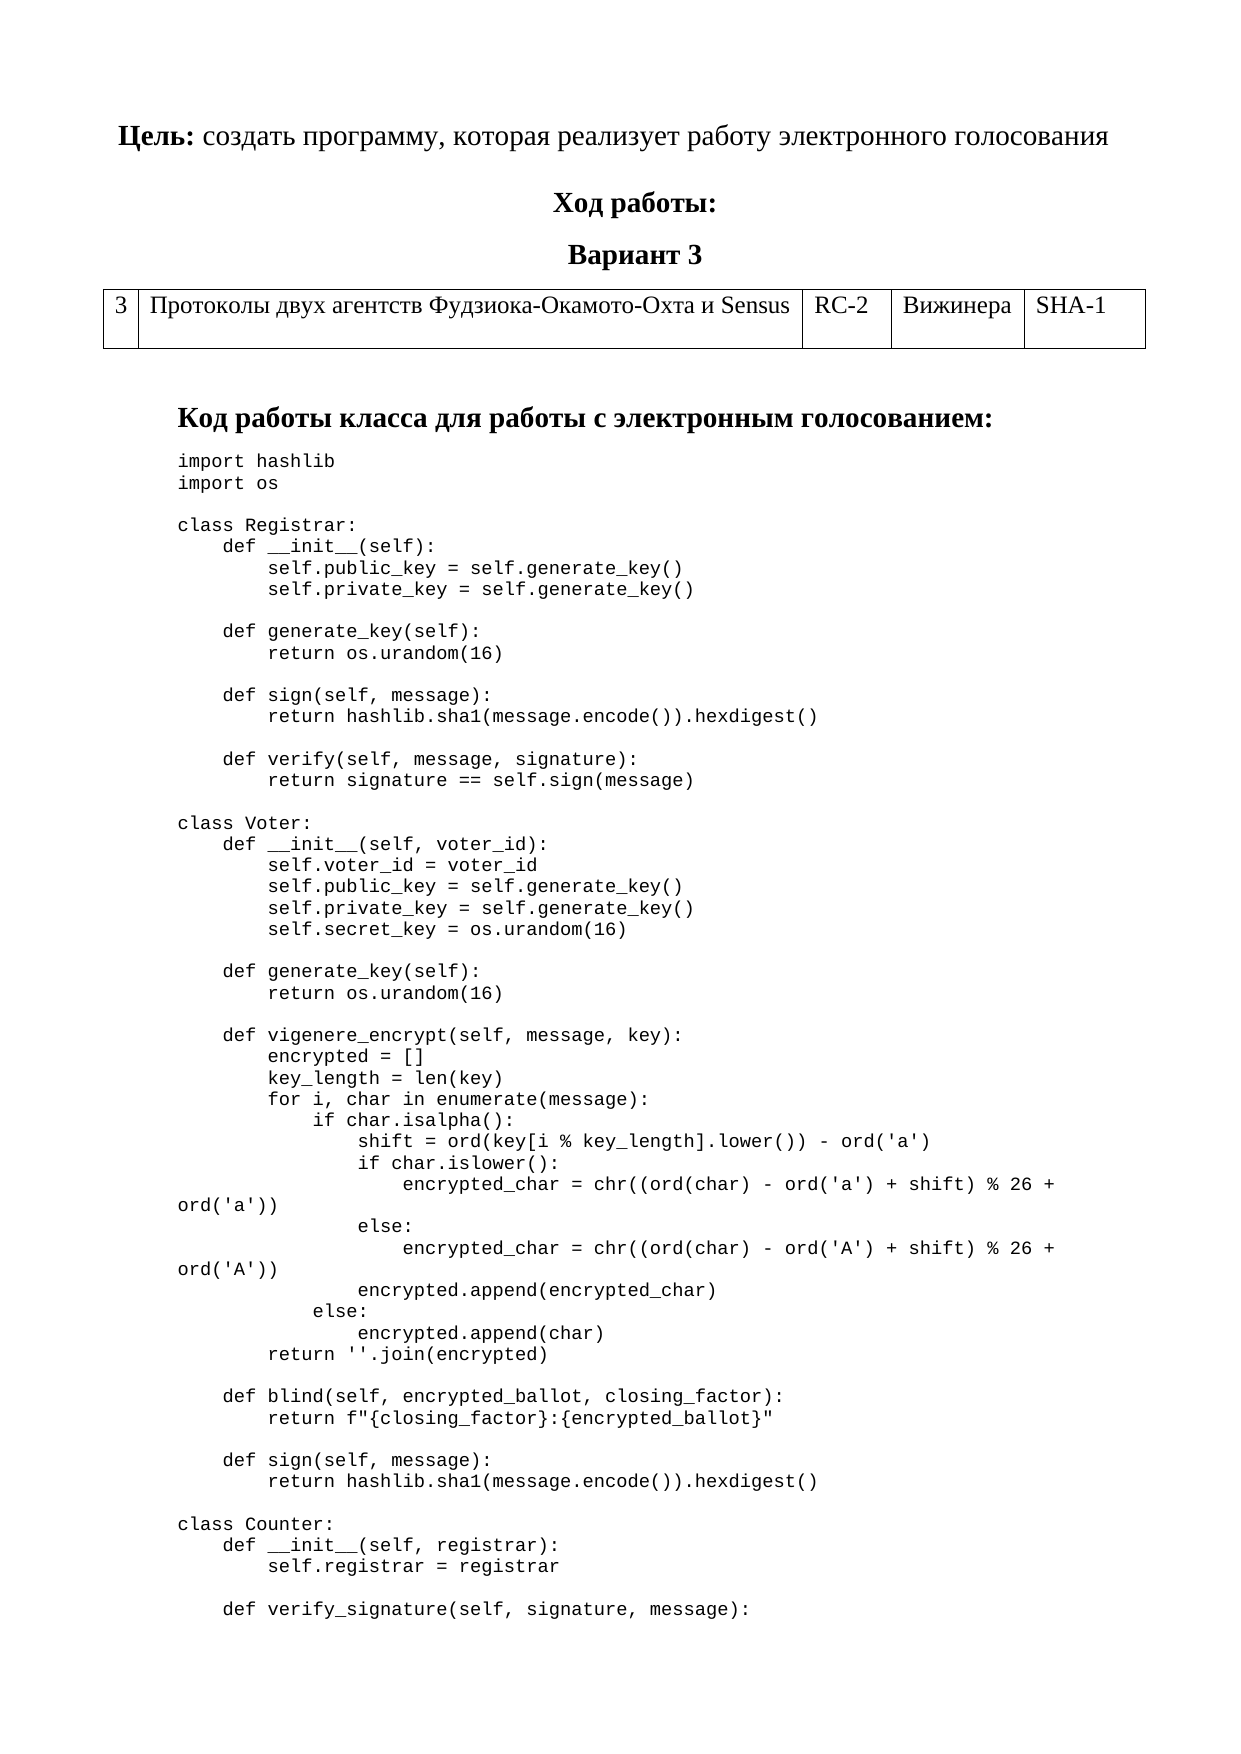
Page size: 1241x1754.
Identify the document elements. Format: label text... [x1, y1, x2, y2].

text return hashlib.sha1(message.encode()).hexdigest() [177, 1472, 1152, 1493]
text class Voter: [177, 813, 1152, 835]
table_header RC-2 [803, 290, 891, 347]
text shift = ord(key[i % key_length].lower()) - ord('a') [177, 1132, 1152, 1153]
text return os.urandom(16) [177, 643, 1152, 665]
text def verify_signature(self, signature, message): [177, 1600, 1152, 1621]
text Код работы класса для работы с электронным голосованием: [177, 400, 1152, 434]
text self.private_key = self.generate_key() [177, 898, 1152, 920]
text encrypted_char = chr((ord(char) - ord('A') + shift) % 26 + ord('A')) [177, 1238, 1152, 1281]
text def generate_key(self): [177, 962, 1152, 983]
text def __init__(self, voter_id): [177, 835, 1152, 856]
table_header 3 [104, 290, 138, 347]
text return ''.join(encrypted) [177, 1345, 1152, 1366]
text return hashlib.sha1(message.encode()).hexdigest() [177, 707, 1152, 728]
text key_length = len(key) [177, 1068, 1152, 1090]
text if char.islower(): [177, 1153, 1152, 1175]
text import hashlib [177, 452, 1152, 473]
text Цель: создать программу, которая реализует работу электронного голосования [118, 118, 1152, 152]
text self.public_key = self.generate_key() [177, 558, 1152, 580]
text def generate_key(self): [177, 622, 1152, 643]
text encrypted.append(encrypted_char) [177, 1281, 1152, 1302]
text encrypted = [] [177, 1047, 1152, 1068]
table_header Протоколы двух агентств Фудзиока-Окамото-Охта и Sensus [139, 290, 802, 347]
text import os [177, 473, 1152, 495]
text class Registrar: [177, 516, 1152, 537]
text def __init__(self, registrar): [177, 1536, 1152, 1557]
text self.secret_key = os.urandom(16) [177, 920, 1152, 941]
text def __init__(self): [177, 537, 1152, 558]
text class Counter: [177, 1515, 1152, 1536]
text return f"{closing_factor}:{encrypted_ballot}" [177, 1408, 1152, 1430]
text else: [177, 1217, 1152, 1238]
text if char.isalpha(): [177, 1111, 1152, 1132]
text for i, char in enumerate(message): [177, 1090, 1152, 1111]
text def blind(self, encrypted_ballot, closing_factor): [177, 1387, 1152, 1408]
text Ход работы: [118, 185, 1152, 219]
text return signature == self.sign(message) [177, 771, 1152, 792]
text def verify(self, message, signature): [177, 750, 1152, 771]
text self.voter_id = voter_id [177, 856, 1152, 877]
text def sign(self, message): [177, 686, 1152, 707]
text def vigenere_encrypt(self, message, key): [177, 1026, 1152, 1047]
text encrypted_char = chr((ord(char) - ord('a') + shift) % 26 + ord('a')) [177, 1175, 1152, 1217]
table_header SHA-1 [1025, 290, 1145, 347]
text self.private_key = self.generate_key() [177, 580, 1152, 601]
text Вариант 3 [118, 237, 1152, 271]
text else: [177, 1302, 1152, 1323]
table_header Вижинера [892, 290, 1024, 347]
text self.public_key = self.generate_key() [177, 877, 1152, 898]
text encrypted.append(char) [177, 1323, 1152, 1345]
text self.registrar = registrar [177, 1557, 1152, 1578]
text return os.urandom(16) [177, 983, 1152, 1005]
text def sign(self, message): [177, 1451, 1152, 1472]
